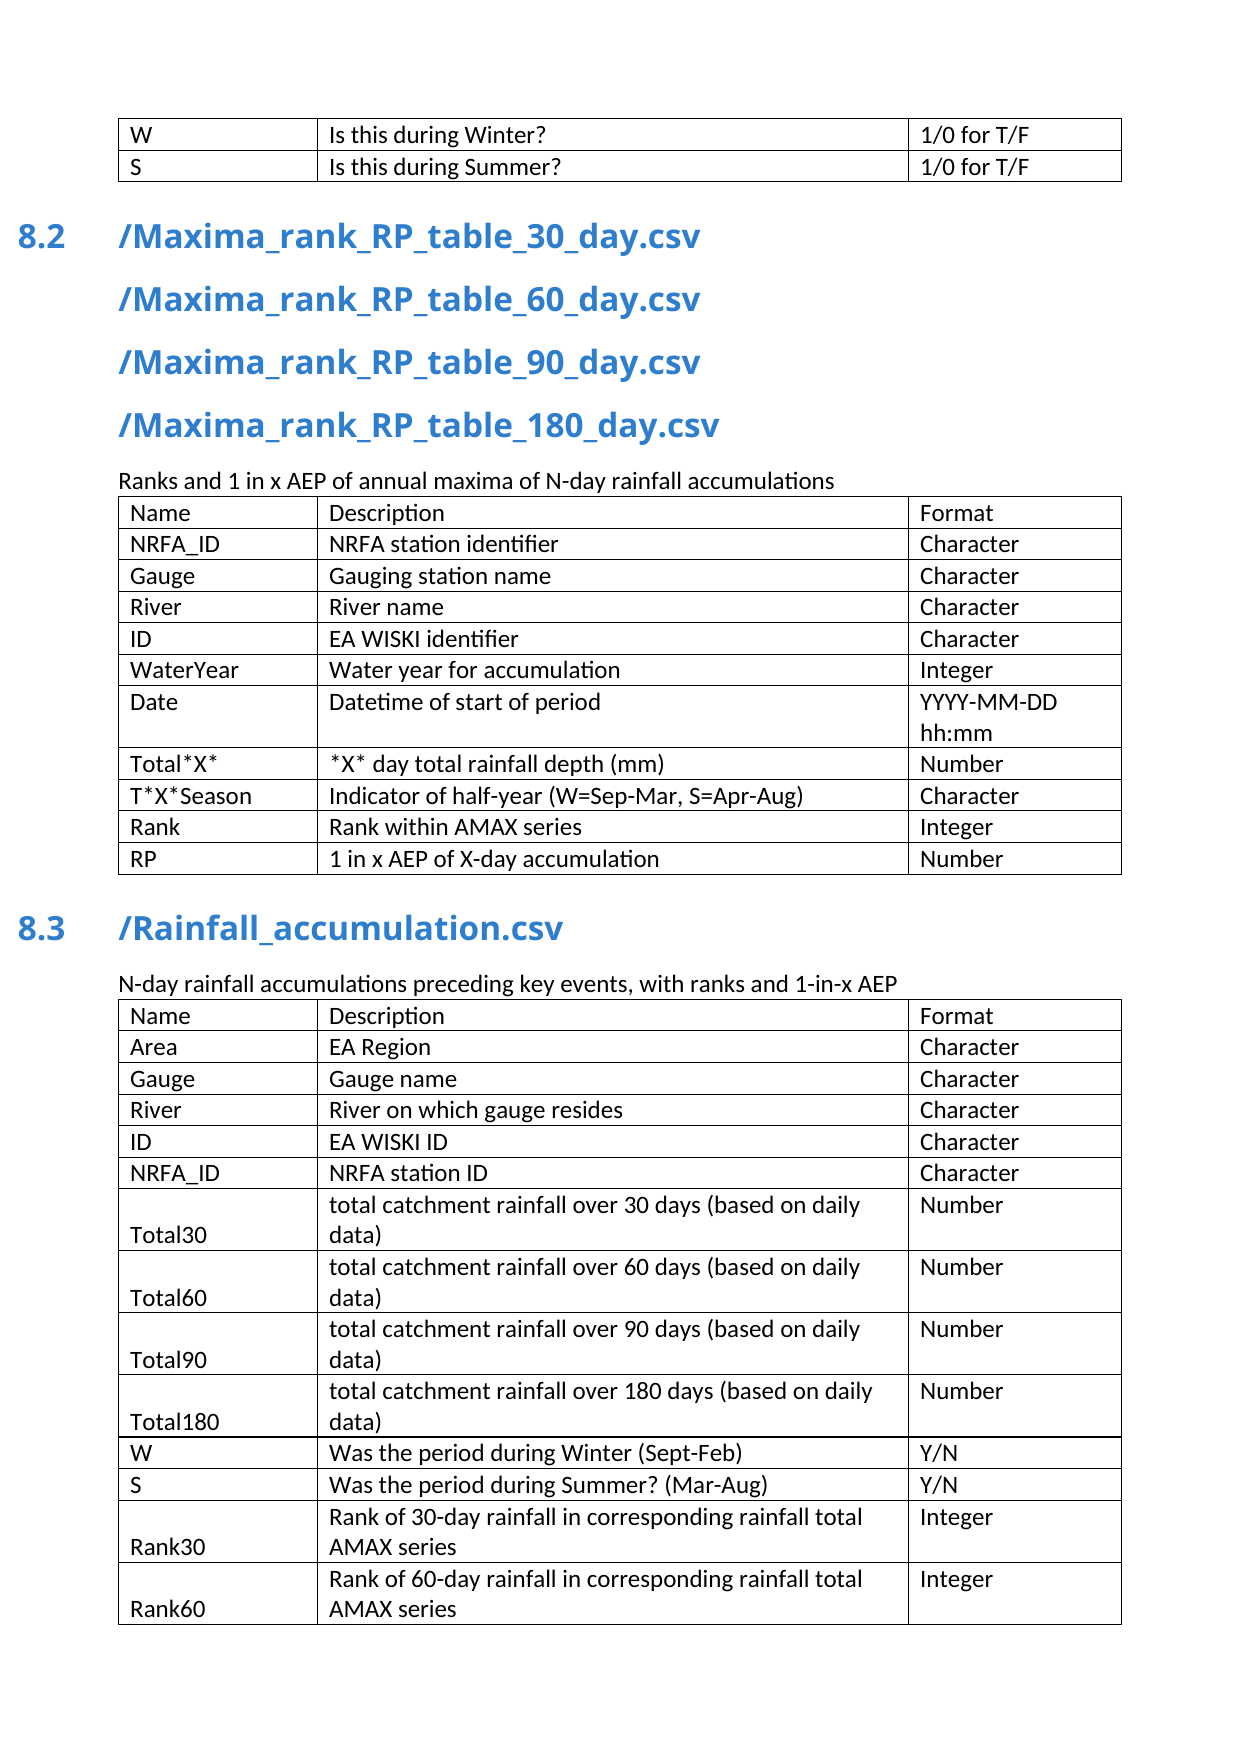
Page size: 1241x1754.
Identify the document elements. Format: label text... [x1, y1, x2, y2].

table_cell Was the period during Summer? (Mar-Aug) [318, 1469, 908, 1499]
text Ranks and 1 in x AEP of annual maxima of N-day rainfall accumulations [118, 465, 1122, 496]
table_cell ID [119, 1126, 317, 1157]
table_cell Gauge name [318, 1063, 908, 1093]
table_cell RP [119, 843, 317, 873]
table_cell Integer [909, 1563, 1121, 1624]
table_cell River name [318, 592, 908, 622]
table_cell Character [909, 560, 1121, 591]
table_cell Rank of 30-day rainfall in corresponding rainfall total AMAX series [318, 1501, 908, 1562]
table_cell W [119, 1438, 317, 1468]
table_cell 1 in x AEP of X-day accumulation [318, 843, 908, 873]
table_cell Indicator of half-year (W=Sep-Mar, S=Apr-Aug) [318, 780, 908, 810]
table_cell Gauge [119, 1063, 317, 1093]
table_cell Total90 [119, 1313, 317, 1374]
table_cell Character [909, 1031, 1121, 1062]
table_cell Integer [909, 811, 1121, 842]
table_cell S [119, 1469, 317, 1499]
table_cell Rank [119, 811, 317, 842]
table_cell Number [909, 1189, 1121, 1250]
table_cell total catchment rainfall over 180 days (based on daily data) [318, 1375, 908, 1436]
table_cell total catchment rainfall over 30 days (based on daily data) [318, 1189, 908, 1250]
table_cell EA WISKI identifier [318, 623, 908, 654]
table_cell Gauge [119, 560, 317, 591]
table_cell S [119, 151, 317, 181]
text N-day rainfall accumulations preceding key events, with ranks and 1-in-x AEP [118, 968, 1122, 999]
subtitle /Maxima_rank_RP_table_30_day.csv [18, 213, 1122, 258]
table_cell Character [909, 1158, 1121, 1188]
table_cell Area [119, 1031, 317, 1062]
table_cell total catchment rainfall over 90 days (based on daily data) [318, 1313, 908, 1374]
table_header Format [909, 1000, 1121, 1030]
table_cell Rank30 [119, 1501, 317, 1562]
table_cell total catchment rainfall over 60 days (based on daily data) [318, 1251, 908, 1312]
table_cell Rank60 [119, 1563, 317, 1624]
table_cell Rank of 60-day rainfall in corresponding rainfall total AMAX series [318, 1563, 908, 1624]
table_cell Date [119, 686, 317, 747]
table_cell EA WISKI ID [318, 1126, 908, 1157]
table_header Description [318, 497, 908, 527]
table_cell Water year for accumulation [318, 655, 908, 685]
table_cell Total180 [119, 1375, 317, 1436]
table_cell *X* day total rainfall depth (mm) [318, 748, 908, 779]
table_cell T*X*Season [119, 780, 317, 810]
table_cell NRFA_ID [119, 529, 317, 559]
table_cell Total60 [119, 1251, 317, 1312]
table_cell 1/0 for T/F [909, 151, 1121, 181]
table_cell Number [909, 1251, 1121, 1312]
table_cell W [119, 119, 317, 150]
table_header Format [909, 497, 1121, 527]
table_cell WaterYear [119, 655, 317, 685]
table_cell Is this during Winter? [318, 119, 908, 150]
table_cell YYYY-MM-DD hh:mm [909, 686, 1121, 747]
table_cell EA Region [318, 1031, 908, 1062]
table_cell Was the period during Winter (Sept-Feb) [318, 1438, 908, 1468]
table_cell Character [909, 529, 1121, 559]
table_cell Character [909, 1095, 1121, 1125]
table_cell Rank within AMAX series [318, 811, 908, 842]
subtitle /Maxima_rank_RP_table_90_day.csv [118, 339, 1122, 384]
table_cell 1/0 for T/F [909, 119, 1121, 150]
table_cell Datetime of start of period [318, 686, 908, 747]
table_cell Number [909, 1375, 1121, 1436]
table_cell Total*X* [119, 748, 317, 779]
table_cell Character [909, 780, 1121, 810]
subtitle /Maxima_rank_RP_table_180_day.csv [118, 402, 1122, 448]
table_cell ID [119, 623, 317, 654]
table_header Name [119, 497, 317, 527]
table_cell Character [909, 623, 1121, 654]
table_cell Gauging station name [318, 560, 908, 591]
table_cell Is this during Summer? [318, 151, 908, 181]
subtitle /Rainfall_accumulation.csv [18, 905, 1122, 951]
table_cell Integer [909, 655, 1121, 685]
table_cell River on which gauge resides [318, 1095, 908, 1125]
table_cell Number [909, 1313, 1121, 1374]
table_cell Total30 [119, 1189, 317, 1250]
table_cell Character [909, 1126, 1121, 1157]
table_cell Y/N [909, 1469, 1121, 1499]
table_cell Character [909, 592, 1121, 622]
table_cell Integer [909, 1501, 1121, 1562]
table_cell Y/N [909, 1438, 1121, 1468]
table_cell Character [909, 1063, 1121, 1093]
table_cell Number [909, 748, 1121, 779]
subtitle /Maxima_rank_RP_table_60_day.csv [118, 276, 1122, 321]
table_cell NRFA station identifier [318, 529, 908, 559]
table_cell NRFA station ID [318, 1158, 908, 1188]
table_header Name [119, 1000, 317, 1030]
table_header Description [318, 1000, 908, 1030]
table_cell River [119, 592, 317, 622]
table_cell NRFA_ID [119, 1158, 317, 1188]
table_cell River [119, 1095, 317, 1125]
table_cell Number [909, 843, 1121, 873]
